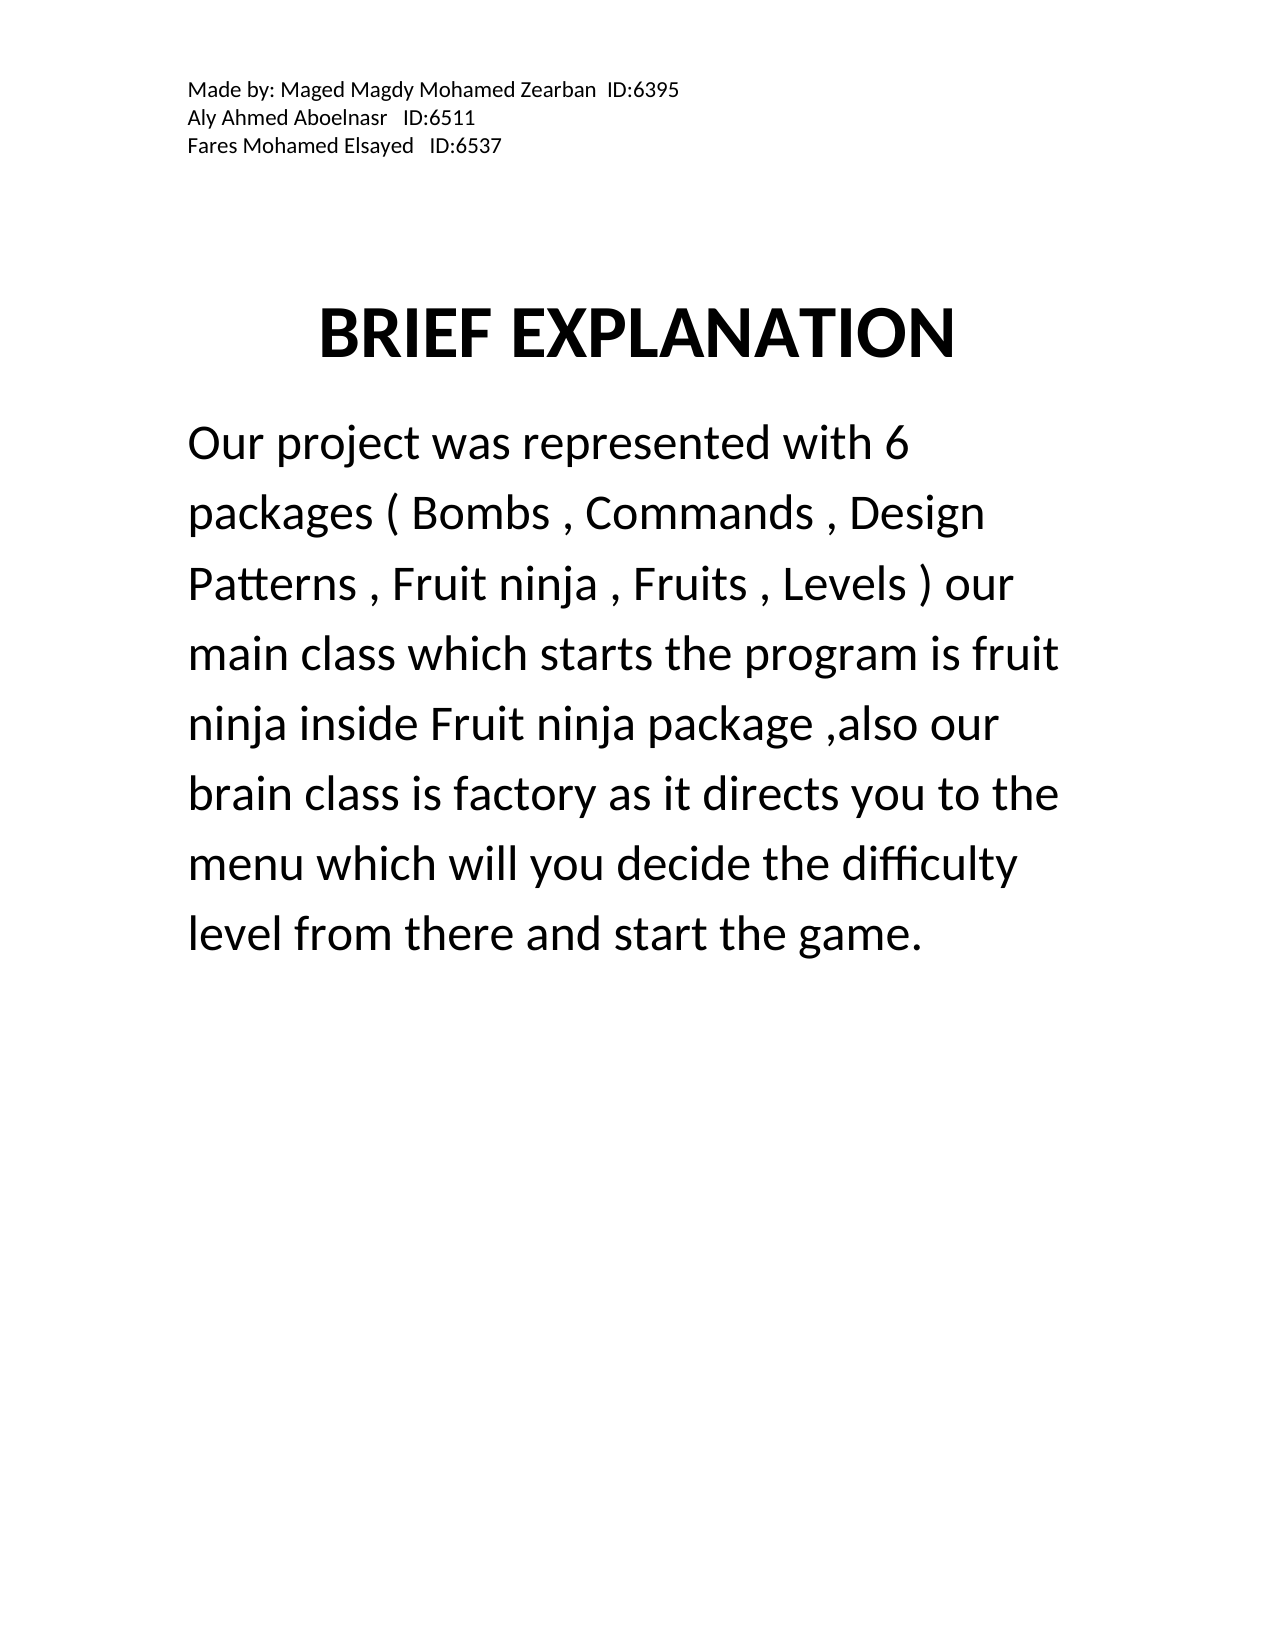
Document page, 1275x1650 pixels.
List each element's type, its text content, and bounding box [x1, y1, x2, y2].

text Our project was represented with 6 packages ( Bombs , Commands , Design Patterns , Fruit ninja , Fruits , Levels ) our main class which starts the program is fruit ninja inside Fruit ninja package ,also our brain class is factory as it directs you to the menu which will you decide the difficulty level from there and start the game. [187, 411, 1087, 963]
text BRIEF EXPLANATION [187, 285, 1087, 377]
